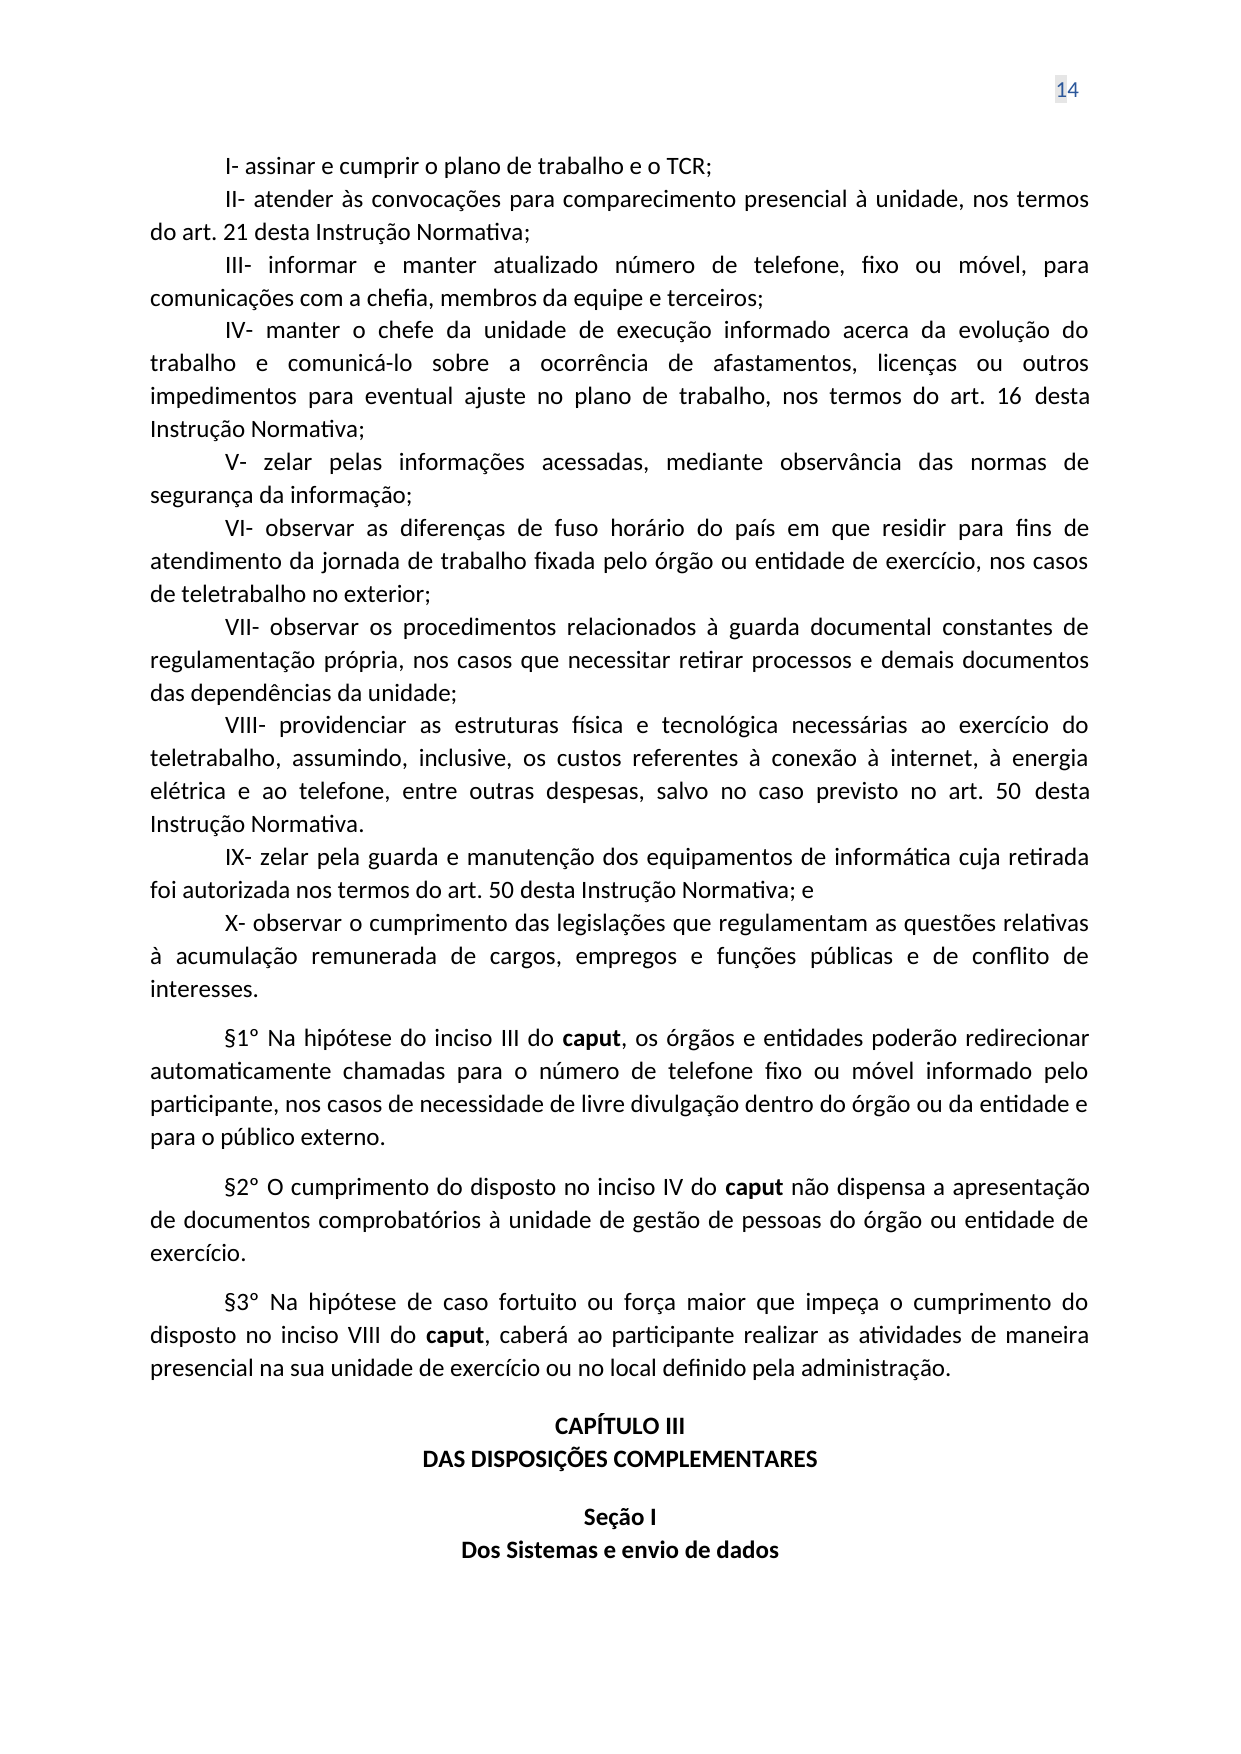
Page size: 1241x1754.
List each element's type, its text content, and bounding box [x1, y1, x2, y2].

text DAS DISPOSIÇÕES COMPLEMENTARES [150, 1443, 1090, 1473]
text I- assinar e cumprir o plano de trabalho e o TCR; [150, 150, 1090, 181]
text §2º O cumprimento do disposto no inciso IV do caput não dispensa a apresentação de documentos comprobatórios à unidade de gestão de pessoas do órgão ou entidade de exercício. [150, 1171, 1090, 1267]
text IV- manter o chefe da unidade de execução informado acerca da evolução do trabalho e comunicá-lo sobre a ocorrência de afastamentos, licenças ou outros impedimentos para eventual ajuste no plano de trabalho, nos termos do art. 16 desta Instrução Normativa; [150, 314, 1090, 444]
text Seção I [150, 1501, 1090, 1531]
text VII- observar os procedimentos relacionados à guarda documental constantes de regulamentação própria, nos casos que necessitar retirar processos e demais documentos das dependências da unidade; [150, 611, 1090, 707]
text IX- zelar pela guarda e manutenção dos equipamentos de informática cuja retirada foi autorizada nos termos do art. 50 desta Instrução Normativa; e [150, 841, 1090, 905]
text CAPÍTULO III [150, 1410, 1090, 1441]
text Dos Sistemas e envio de dados [150, 1534, 1090, 1564]
text §3º Na hipótese de caso fortuito ou força maior que impeça o cumprimento do disposto no inciso VIII do caput, caberá ao participante realizar as atividades de maneira presencial na sua unidade de exercício ou no local definido pela administração. [150, 1286, 1090, 1383]
text VI- observar as diferenças de fuso horário do país em que residir para fins de atendimento da jornada de trabalho fixada pelo órgão ou entidade de exercício, nos casos de teletrabalho no exterior; [150, 512, 1090, 608]
text II- atender às convocações para comparecimento presencial à unidade, nos termos do art. 21 desta Instrução Normativa; [150, 183, 1090, 246]
text §1º Na hipótese do inciso III do caput, os órgãos e entidades poderão redirecionar automaticamente chamadas para o número de telefone fixo ou móvel informado pelo participante, nos casos de necessidade de livre divulgação dentro do órgão ou da entidade e para o público externo. [150, 1022, 1090, 1152]
text X- observar o cumprimento das legislações que regulamentam as questões relativas à acumulação remunerada de cargos, empregos e funções públicas e de conflito de interesses. [150, 907, 1090, 1003]
text VIII- providenciar as estruturas física e tecnológica necessárias ao exercício do teletrabalho, assumindo, inclusive, os custos referentes à conexão à internet, à energia elétrica e ao telefone, entre outras despesas, salvo no caso previsto no art. 50 desta Instrução Normativa. [150, 709, 1090, 839]
text III- informar e manter atualizado número de telefone, fixo ou móvel, para comunicações com a chefia, membros da equipe e terceiros; [150, 249, 1090, 312]
text V- zelar pelas informações acessadas, mediante observância das normas de segurança da informação; [150, 446, 1090, 510]
